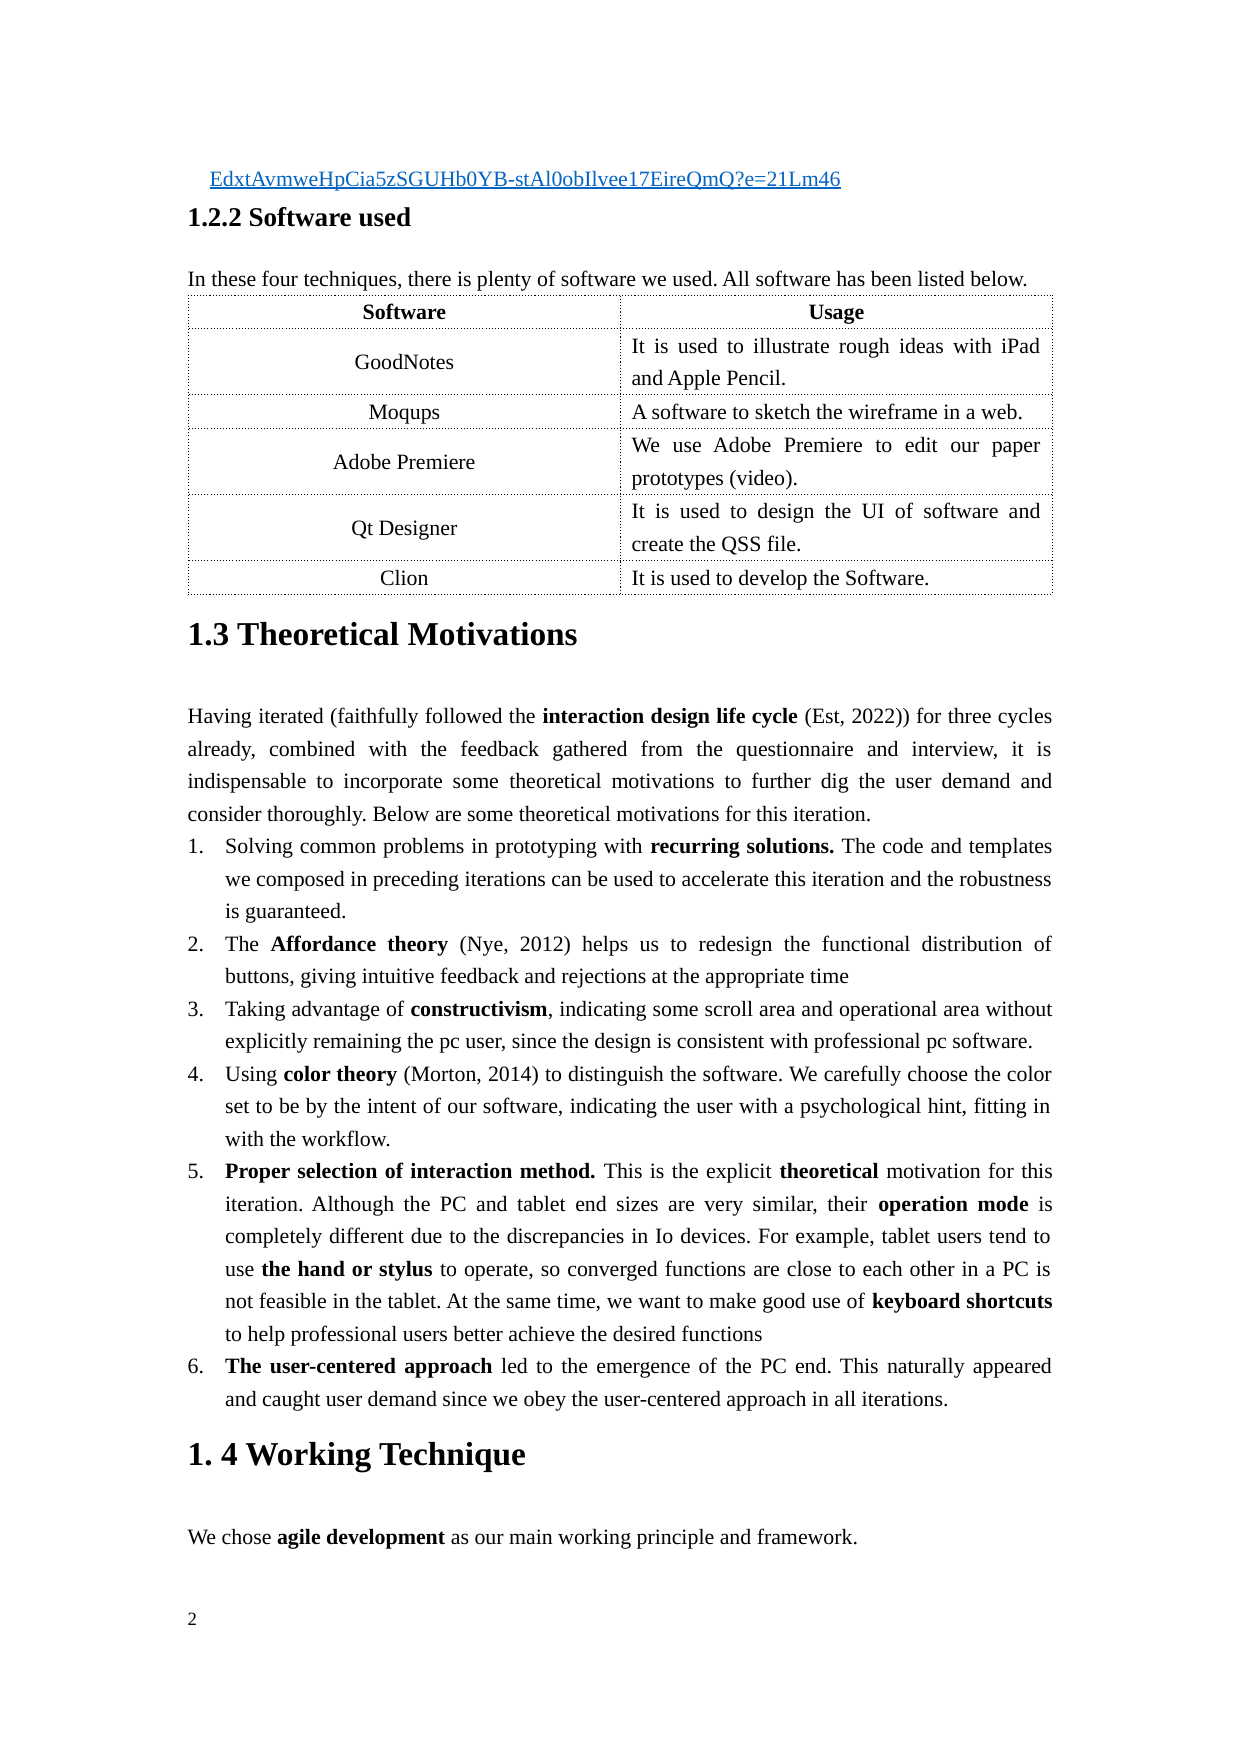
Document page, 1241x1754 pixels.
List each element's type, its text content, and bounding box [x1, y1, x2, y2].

text We chose agile development as our main working principle and framework. [187, 1520, 1053, 1553]
list The Affordance theory (Nye, 2012) helps us to redesign the functional distribution of buttons, giving intuitive feedback and rejections at the appropriate time [187, 927, 1053, 992]
table_cell Clion [188, 560, 620, 593]
table_cell It is used to illustrate rough ideas with iPad and Apple Pencil. [620, 328, 1052, 394]
list Using color theory (Morton, 2014) to distinguish the software. We carefully choose the color set to be by the intent of our software, indicating the user with a psychological hint, fitting in with the workflow. [187, 1057, 1053, 1155]
table_cell A software to sketch the wireframe in a web. [620, 394, 1052, 428]
list Taking advantage of constructivism, indicating some scroll area and operational area without explicitly remaining the pc user, since the design is consistent with professional pc software. [187, 992, 1053, 1057]
table_cell It is used to design the UI of software and create the QSS file. [620, 494, 1052, 560]
table_cell It is used to develop the Software. [620, 560, 1052, 593]
table_cell Moqups [188, 394, 620, 428]
subtitle 1. 4 Working Technique [187, 1421, 1053, 1486]
subtitle 1.3 Theoretical Motivations [187, 601, 1053, 666]
list Solving common problems in prototyping with recurring solutions. The code and templates we composed in preceding iterations can be used to accelerate this iteration and the robustness is guaranteed. [187, 830, 1053, 927]
text Having iterated (faithfully followed the interaction design life cycle (Est, 2022)) for three cycles already, combined with the feedback gathered from the questionnaire and interview, it is indispensable to incorporate some theoretical motivations to further dig the user demand and consider thoroughly. Below are some theoretical motivations for this iteration. [187, 700, 1053, 830]
table_cell Adobe Premiere [188, 428, 620, 494]
table_cell GoodNotes [188, 328, 620, 394]
list Proper selection of interaction method. This is the explicit theoretical motivation for this iteration. Although the PC and tablet end sizes are very similar, their operation mode is completely different due to the discrepancies in Io devices. For example, tablet users tend to use the hand or stylus to operate, so converged functions are close to each other in a PC is not feasible in the tablet. At the same time, we want to make good use of keyboard shortcuts to help professional users better achieve the desired functions [187, 1155, 1053, 1350]
table_cell Qt Designer [188, 494, 620, 560]
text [209, 162, 1053, 194]
table_header Software [188, 295, 620, 328]
table_header Usage [620, 295, 1052, 328]
table_cell We use Adobe Premiere to edit our paper prototypes (video). [620, 428, 1052, 494]
list The user-centered approach led to the emergence of the PC end. This naturally appeared and caught user demand since we obey the user-centered approach in all iterations. [187, 1350, 1053, 1415]
text In these four techniques, there is plenty of software we used. All software has been listed below. [187, 262, 1053, 295]
subtitle 1.2.2 Software used [187, 201, 1053, 233]
